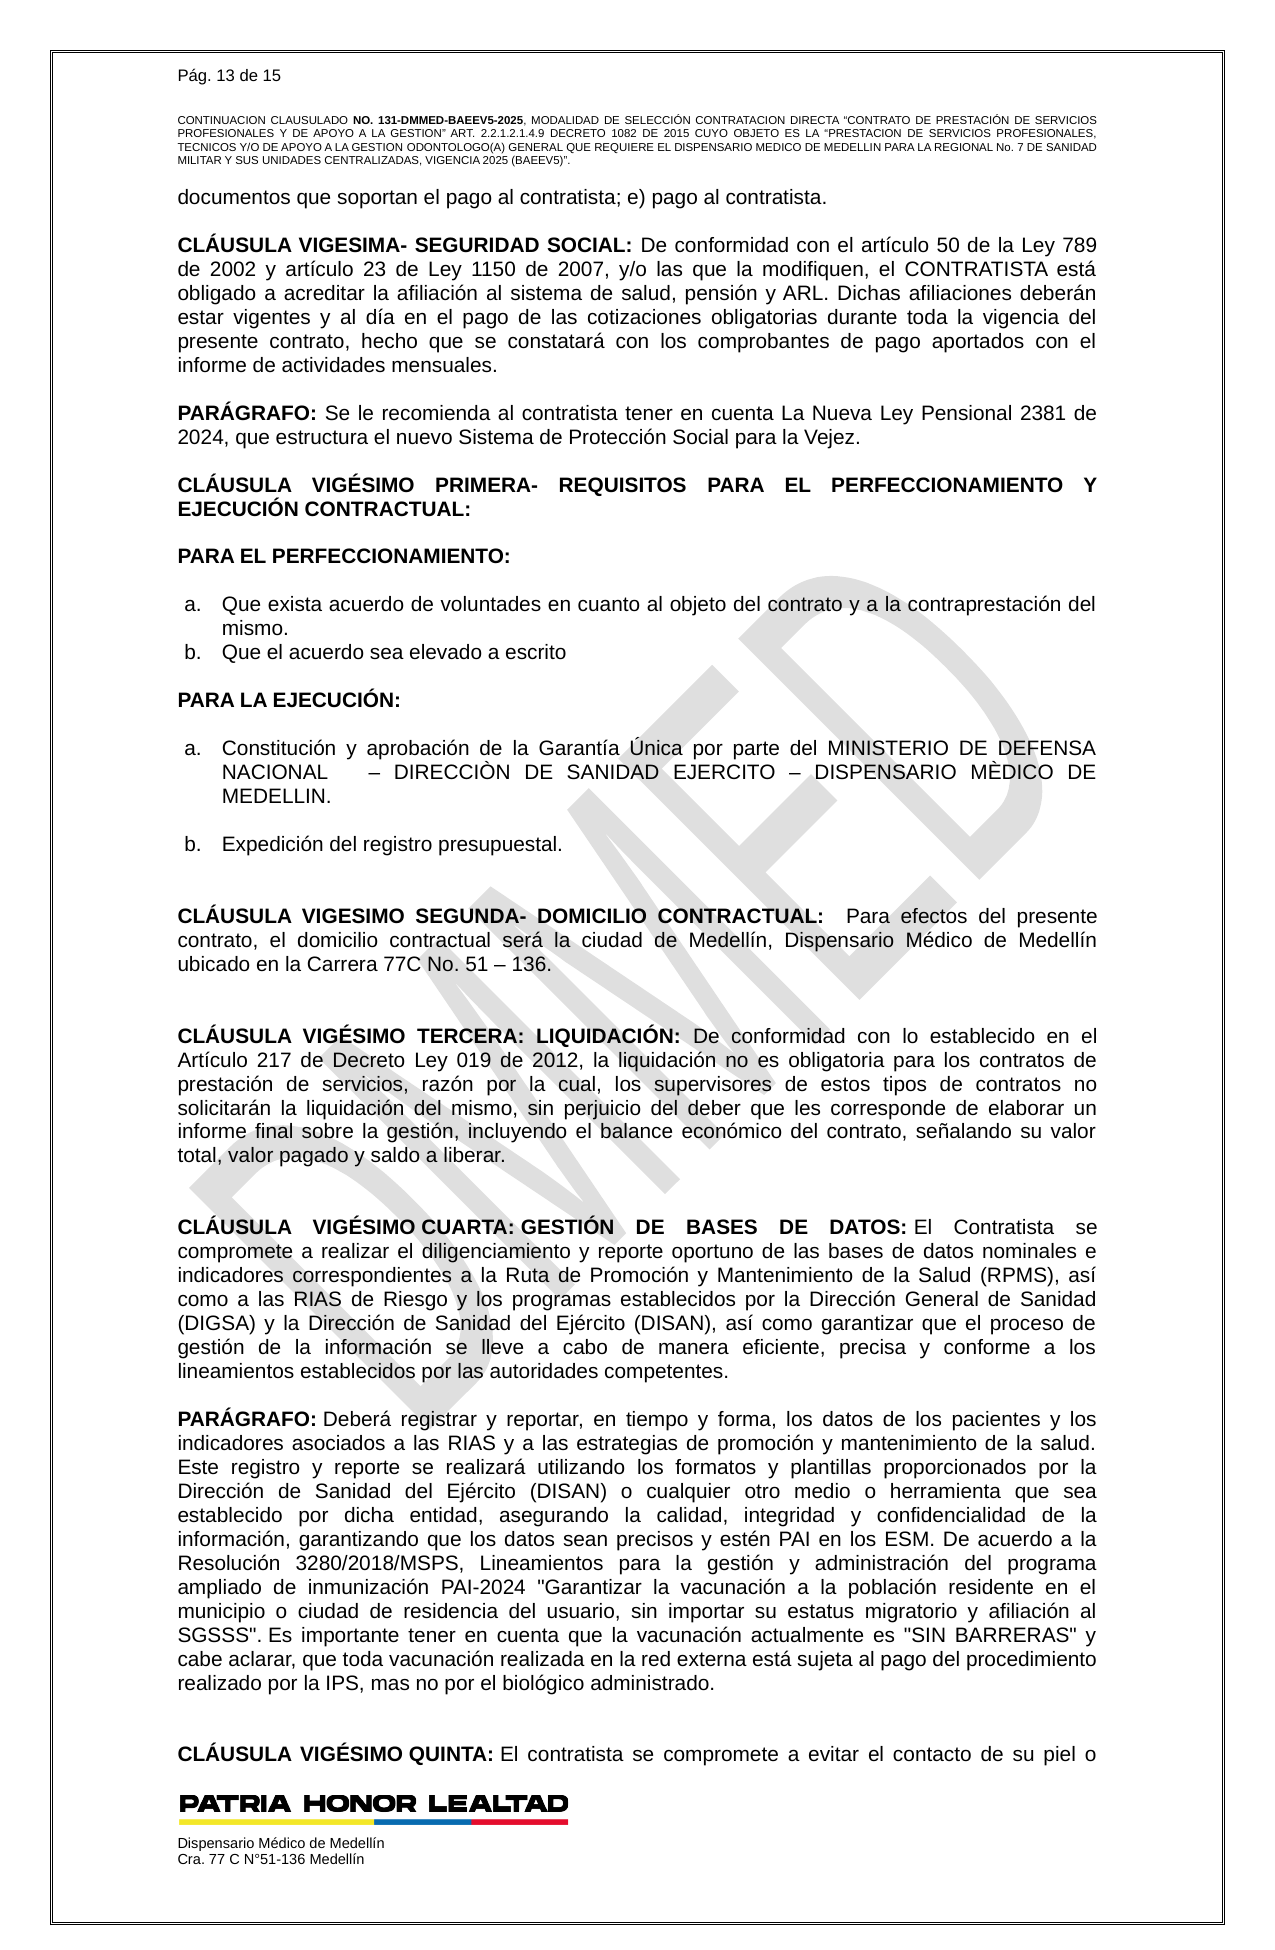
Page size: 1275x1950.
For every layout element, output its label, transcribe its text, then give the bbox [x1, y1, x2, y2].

text CLÁUSULA VIGESIMO SEGUNDA- DOMICILIO CONTRACTUAL: Para efectos del presente contrato, el domicilio contractual será la ciudad de Medellín, Dispensario Médico de Medellín ubicado en la Carrera 77C No. 51 – 136. [177, 904, 1098, 976]
text PARÁGRAFO: Se le recomienda al contratista tener en cuenta La Nueva Ley Pensional 2381 de 2024, que estructura el nuevo Sistema de Protección Social para la Vejez. [177, 401, 1098, 448]
list Que el acuerdo sea elevado a escrito [184, 640, 1098, 664]
list Expedición del registro presupuestal. [184, 832, 1098, 856]
text CLÁUSULA VIGÉSIMO PRIMERA- REQUISITOS PARA EL PERFECCIONAMIENTO Y EJECUCIÓN CONTRACTUAL: [177, 472, 1098, 520]
picture [179, 1795, 569, 1825]
list Constitución y aprobación de la Garantía Única por parte del MINISTERIO DE DEFENSA NACIONAL – DIRECCIÒN DE SANIDAD EJERCITO – DISPENSARIO MÈDICO DE MEDELLIN. [184, 736, 1098, 808]
text PARÁGRAFO: Deberá registrar y reportar, en tiempo y forma, los datos de los pacientes y los indicadores asociados a las RIAS y a las estrategias de promoción y mantenimiento de la salud. Este registro y reporte se realizará utilizando los formatos y plantillas proporcionados por la Dirección de Sanidad del Ejército (DISAN) o cualquier otro medio o herramienta que sea establecido por dicha entidad, asegurando la calidad, integridad y confidencialidad de la información, garantizando que los datos sean precisos y estén PAI en los ESM. De acuerdo a la Resolución 3280/2018/MSPS, Lineamientos para la gestión y administración del programa ampliado de inmunización PAI-2024 "Garantizar la vacunación a la población residente en el municipio o ciudad de residencia del usuario, sin importar su estatus migratorio y afiliación al SGSSS". Es importante tener en cuenta que la vacunación actualmente es "SIN BARRERAS" y cabe aclarar, que toda vacunación realizada en la red externa está sujeta al pago del procedimiento realizado por la IPS, mas no por el biológico administrado. [177, 1407, 1098, 1694]
list Que exista acuerdo de voluntades en cuanto al objeto del contrato y a la contraprestación del mismo. [184, 592, 1098, 640]
text PARA EL PERFECCIONAMIENTO: [177, 544, 1098, 568]
text CLÁUSULA VIGÉSIMO TERCERA: LIQUIDACIÓN: De conformidad con lo establecido en el Artículo 217 de Decreto Ley 019 de 2012, la liquidación no es obligatoria para los contratos de prestación de servicios, razón por la cual, los supervisores de estos tipos de contratos no solicitarán la liquidación del mismo, sin perjuicio del deber que les corresponde de elaborar un informe final sobre la gestión, incluyendo el balance económico del contrato, señalando su valor total, valor pagado y saldo a liberar. [177, 1023, 1098, 1167]
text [177, 1742, 1098, 1766]
text PARA LA EJECUCIÓN: [177, 688, 1098, 712]
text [177, 185, 1098, 209]
text CLÁUSULA VIGESIMA- SEGURIDAD SOCIAL: De conformidad con el artículo 50 de la Ley 789 de 2002 y artículo 23 de Ley 1150 de 2007, y/o las que la modifiquen, el CONTRATISTA está obligado a acreditar la afiliación al sistema de salud, pensión y ARL. Dichas afiliaciones deberán estar vigentes y al día en el pago de las cotizaciones obligatorias durante toda la vigencia del presente contrato, hecho que se constatará con los comprobantes de pago aportados con el informe de actividades mensuales. [177, 233, 1098, 377]
text CLÁUSULA VIGÉSIMO CUARTA: GESTIÓN DE BASES DE DATOS: El Contratista se compromete a realizar el diligenciamiento y reporte oportuno de las bases de datos nominales e indicadores correspondientes a la Ruta de Promoción y Mantenimiento de la Salud (RPMS), así como a las RIAS de Riesgo y los programas establecidos por la Dirección General de Sanidad (DIGSA) y la Dirección de Sanidad del Ejército (DISAN), así como garantizar que el proceso de gestión de la información se lleve a cabo de manera eficiente, precisa y conforme a los lineamientos establecidos por las autoridades competentes. [177, 1215, 1098, 1383]
